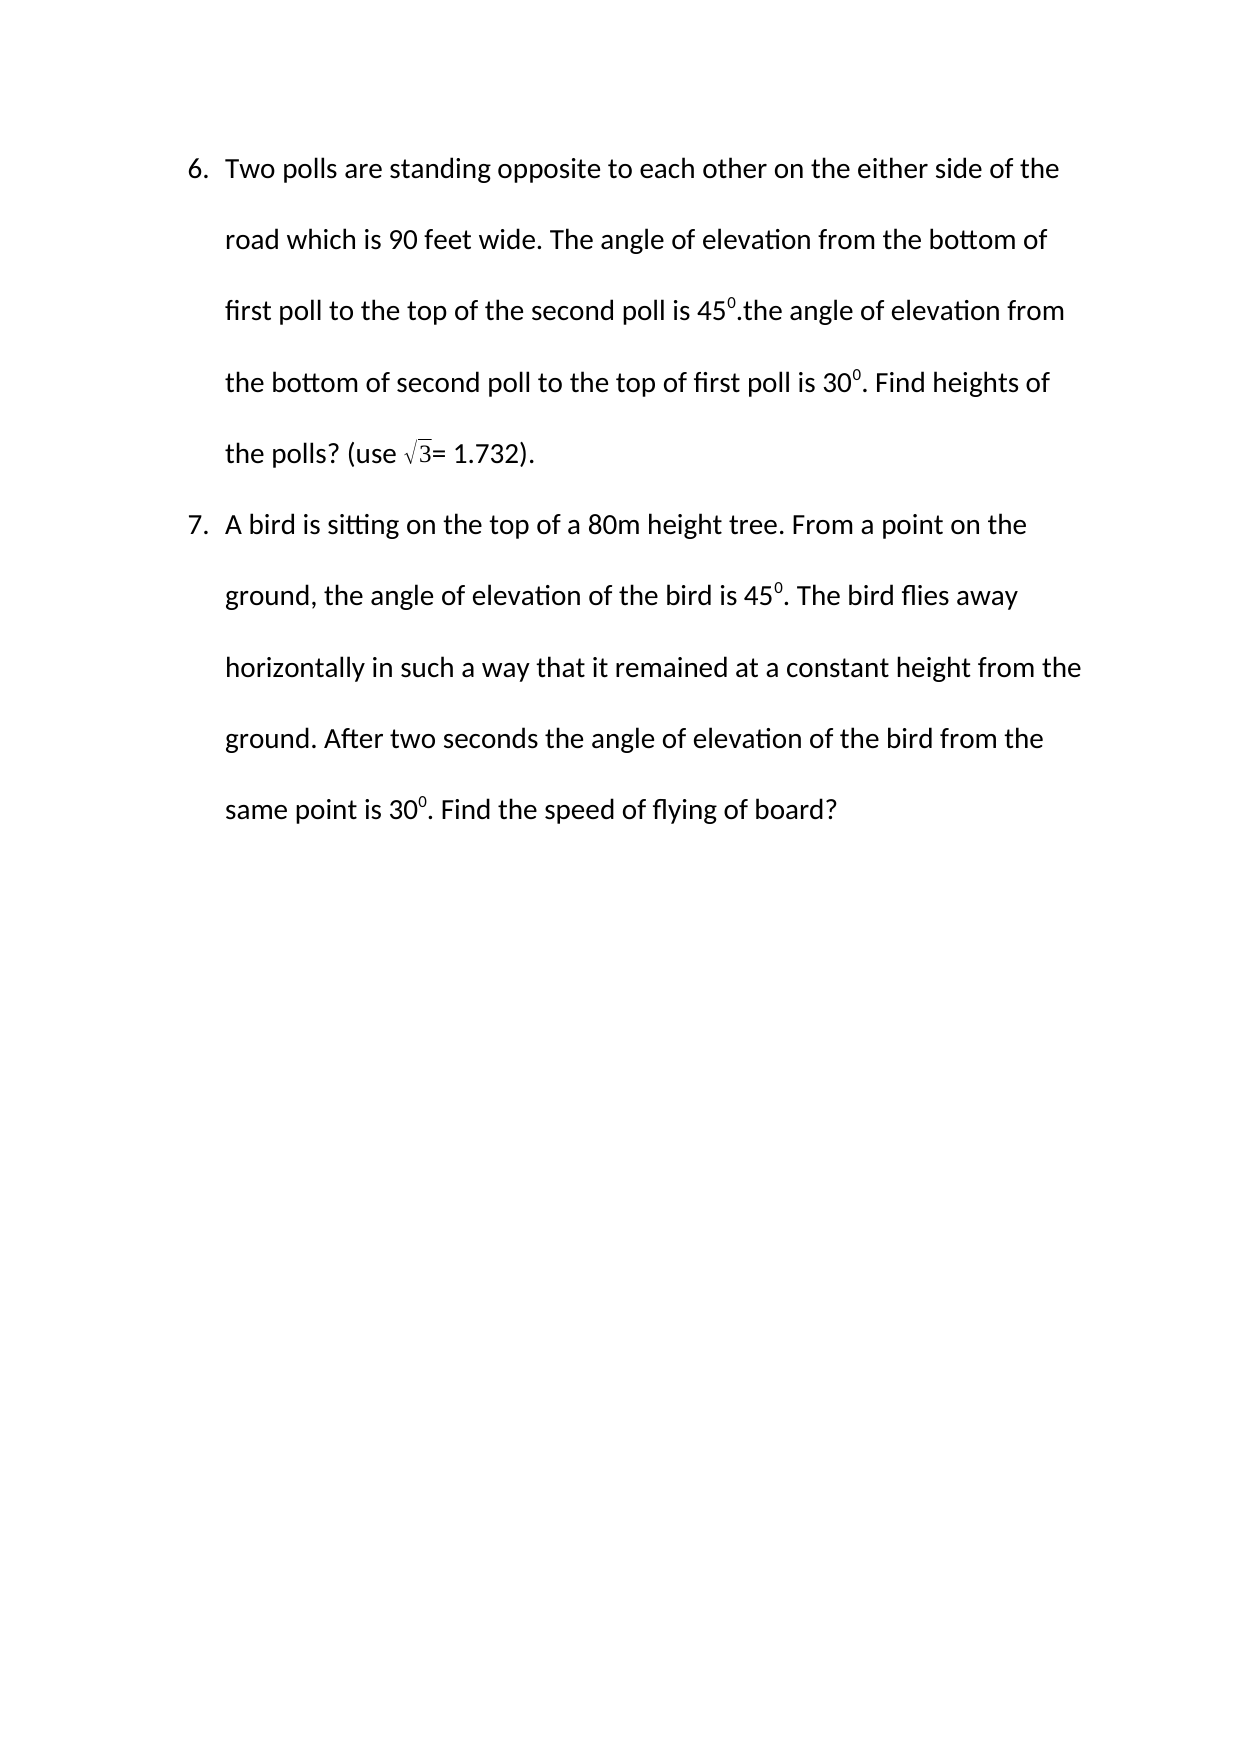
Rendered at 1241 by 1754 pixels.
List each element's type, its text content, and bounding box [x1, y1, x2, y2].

list Two polls are standing opposite to each other on the either side of the road which is 90 feet wide. The angle of elevation from the bottom of first poll to the top of the second poll is 450.the angle of elevation from the bottom of second poll to the top of first poll is 300. Find heights of the polls? (use = 1.732). [187, 150, 1090, 471]
list A bird is sitting on the top of a 80m height tree. From a point on the ground, the angle of elevation of the bird is 450. The bird flies away horizontally in such a way that it remained at a constant height from the ground. After two seconds the angle of elevation of the bird from the same point is 300. Find the speed of flying of board? [187, 506, 1090, 827]
